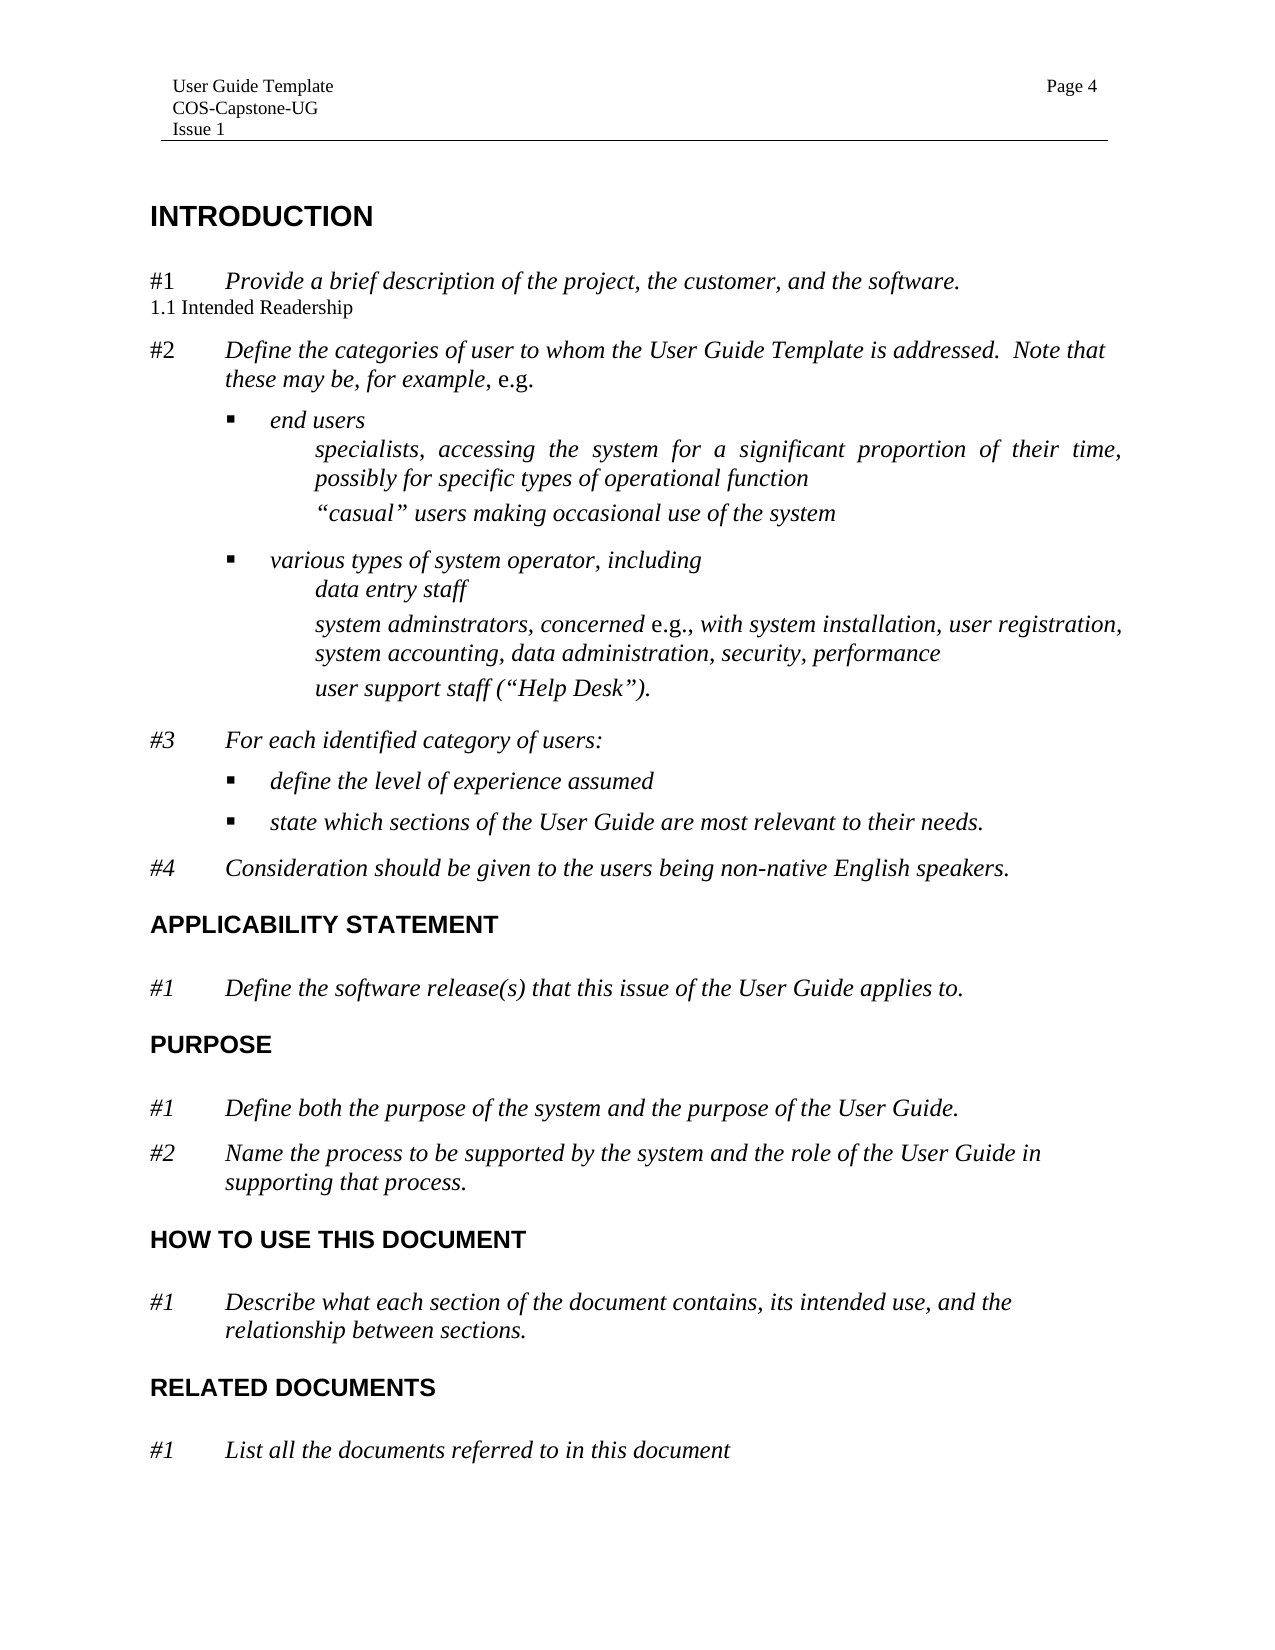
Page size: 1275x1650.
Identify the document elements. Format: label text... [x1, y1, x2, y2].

text 1.1 Intended Readership [150, 295, 1125, 319]
text various types of system operator, including [225, 546, 1125, 574]
list Provide a brief description of the project, the customer, and the software. [150, 266, 1125, 295]
subtitle system adminstrators, concerned e.g., with system installation, user registration, system accounting, data administration, security, performance [270, 609, 1125, 667]
text Consideration should be given to the users being non-native English speakers. [150, 853, 1125, 881]
subtitle Purpose [150, 1031, 1125, 1059]
subtitle Introduction [150, 199, 1125, 233]
list List all the documents referred to in this document [150, 1436, 1125, 1464]
subtitle How to Use this Document [150, 1225, 1125, 1253]
list Define the categories of user to whom the is addressed. Note that these may be, for example, e.g. [150, 336, 1125, 393]
subtitle data entry staff [270, 574, 1125, 603]
subtitle specialists, accessing the system for a significant proportion of their time, possibly for specific types of operational function [270, 434, 1125, 492]
list Define the software release(s) that this issue of the User Guide applies to. [150, 973, 1125, 1001]
subtitle “casual” users making occasional use of the system [270, 498, 1125, 527]
text end users [225, 406, 1125, 434]
subtitle user support staff (“Help Desk”). [270, 673, 1125, 702]
list Name the process to be supported by the system and the role of the User Guide in supporting that process. [150, 1138, 1125, 1196]
list Define both the purpose of the system and the purpose of the User Guide. [150, 1093, 1125, 1121]
text For each identified category of users: [150, 725, 1125, 753]
text define the level of experience assumed [225, 766, 1125, 795]
subtitle Related Documents [150, 1373, 1125, 1402]
list Describe what each section of the document contains, its intended use, and the relationship between sections. [150, 1287, 1125, 1344]
subtitle Applicability Statement [150, 911, 1125, 939]
text state which sections of the User Guide are most relevant to their needs. [225, 807, 1125, 836]
